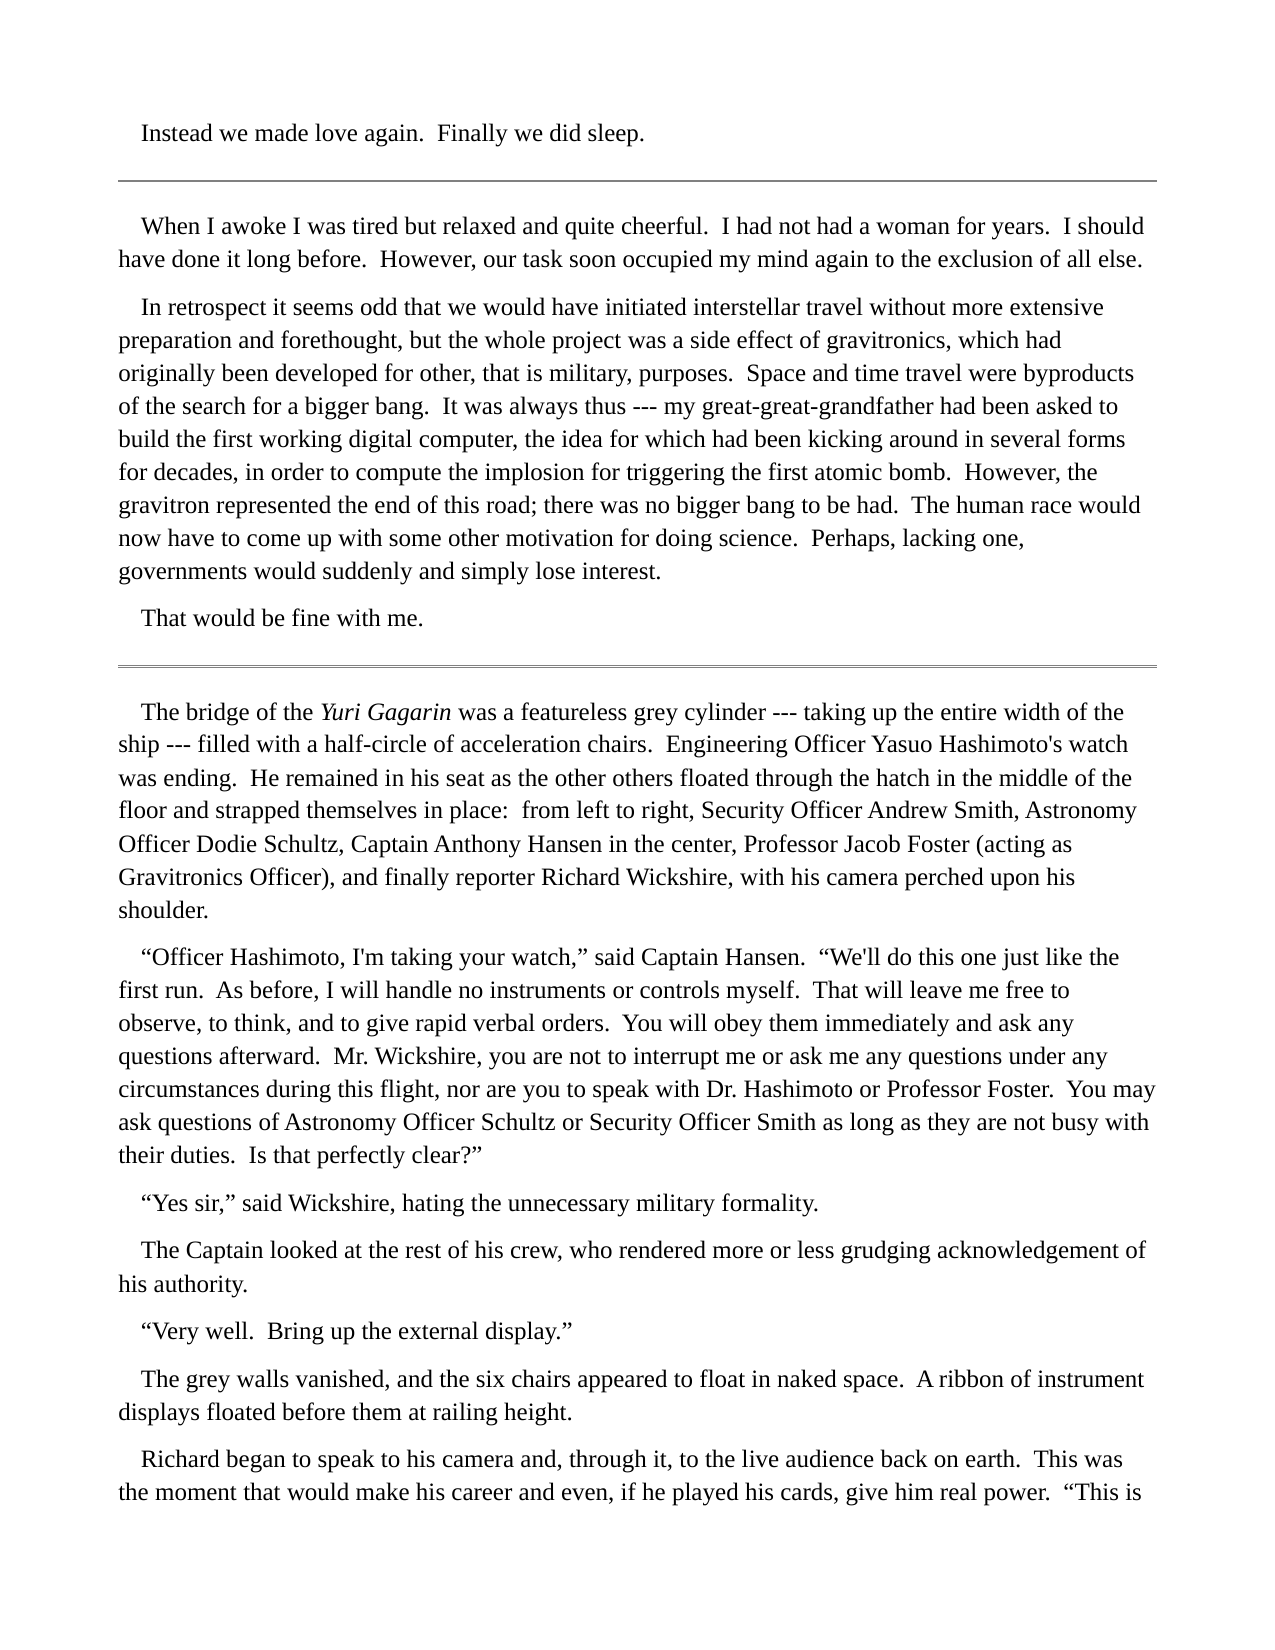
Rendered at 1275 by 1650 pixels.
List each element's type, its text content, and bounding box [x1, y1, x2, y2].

list “Very well. Bring up the external display.” [118, 1316, 1157, 1345]
list The bridge of the Yuri Gagarin was a featureless grey cylinder --- taking up the entire width of the ship --- filled with a half-circle of acceleration chairs. Engineering Officer Yasuo Hashimoto's watch was ending. He remained in his seat as the other others floated through the hatch in the middle of the floor and strapped themselves in place: from left to right, Security Officer Andrew Smith, Astronomy Officer Dodie Schultz, Captain Anthony Hansen in the center, Professor Jacob Foster (acting as Gravitronics Officer), and finally reporter Richard Wickshire, with his camera perched upon his shoulder. [118, 697, 1157, 923]
list The Captain looked at the rest of his crew, who rendered more or less grudging acknowledgement of his authority. [118, 1236, 1157, 1297]
list The grey walls vanished, and the six chairs appeared to float in naked space. A ribbon of instrument displays floated before them at railing height. [118, 1364, 1157, 1426]
list “Officer Hashimoto, I'm taking your watch,” said Captain Hansen. “We'll do this one just like the first run. As before, I will handle no instruments or controls myself. That will leave me free to observe, to think, and to give rapid verbal orders. You will obey them immediately and ask any questions afterward. Mr. Wickshire, you are not to interrupt me or ask me any questions under any circumstances during this flight, nor are you to speak with Dr. Hashimoto or Professor Foster. You may ask questions of Astronomy Officer Schultz or Security Officer Smith as long as they are not busy with their duties. Is that perfectly clear?” [118, 942, 1157, 1169]
list “Yes sir,” said Wickshire, hating the unnecessary military formality. [118, 1188, 1157, 1217]
list When I awoke I was tired but relaxed and quite cheerful. I had not had a woman for years. I should have done it long before. However, our task soon occupied my mind again to the exclusion of all else. [118, 211, 1157, 273]
list Instead we made love again. Finally we did sleep. [118, 118, 1157, 147]
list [118, 1444, 1157, 1506]
list In retrospect it seems odd that we would have initiated interstellar travel without more extensive preparation and forethought, but the whole project was a side effect of gravitronics, which had originally been developed for other, that is military, purposes. Space and time travel were byproducts of the search for a bigger bang. It was always thus --- my great-great-grandfather had been asked to build the first working digital computer, the idea for which had been kicking around in several forms for decades, in order to compute the implosion for triggering the first atomic bomb. However, the gravitron represented the end of this road; there was no bigger bang to be had. The human race would now have to come up with some other motivation for doing science. Perhaps, lacking one, governments would suddenly and simply lose interest. [118, 292, 1157, 585]
list That would be fine with me. [118, 603, 1157, 632]
